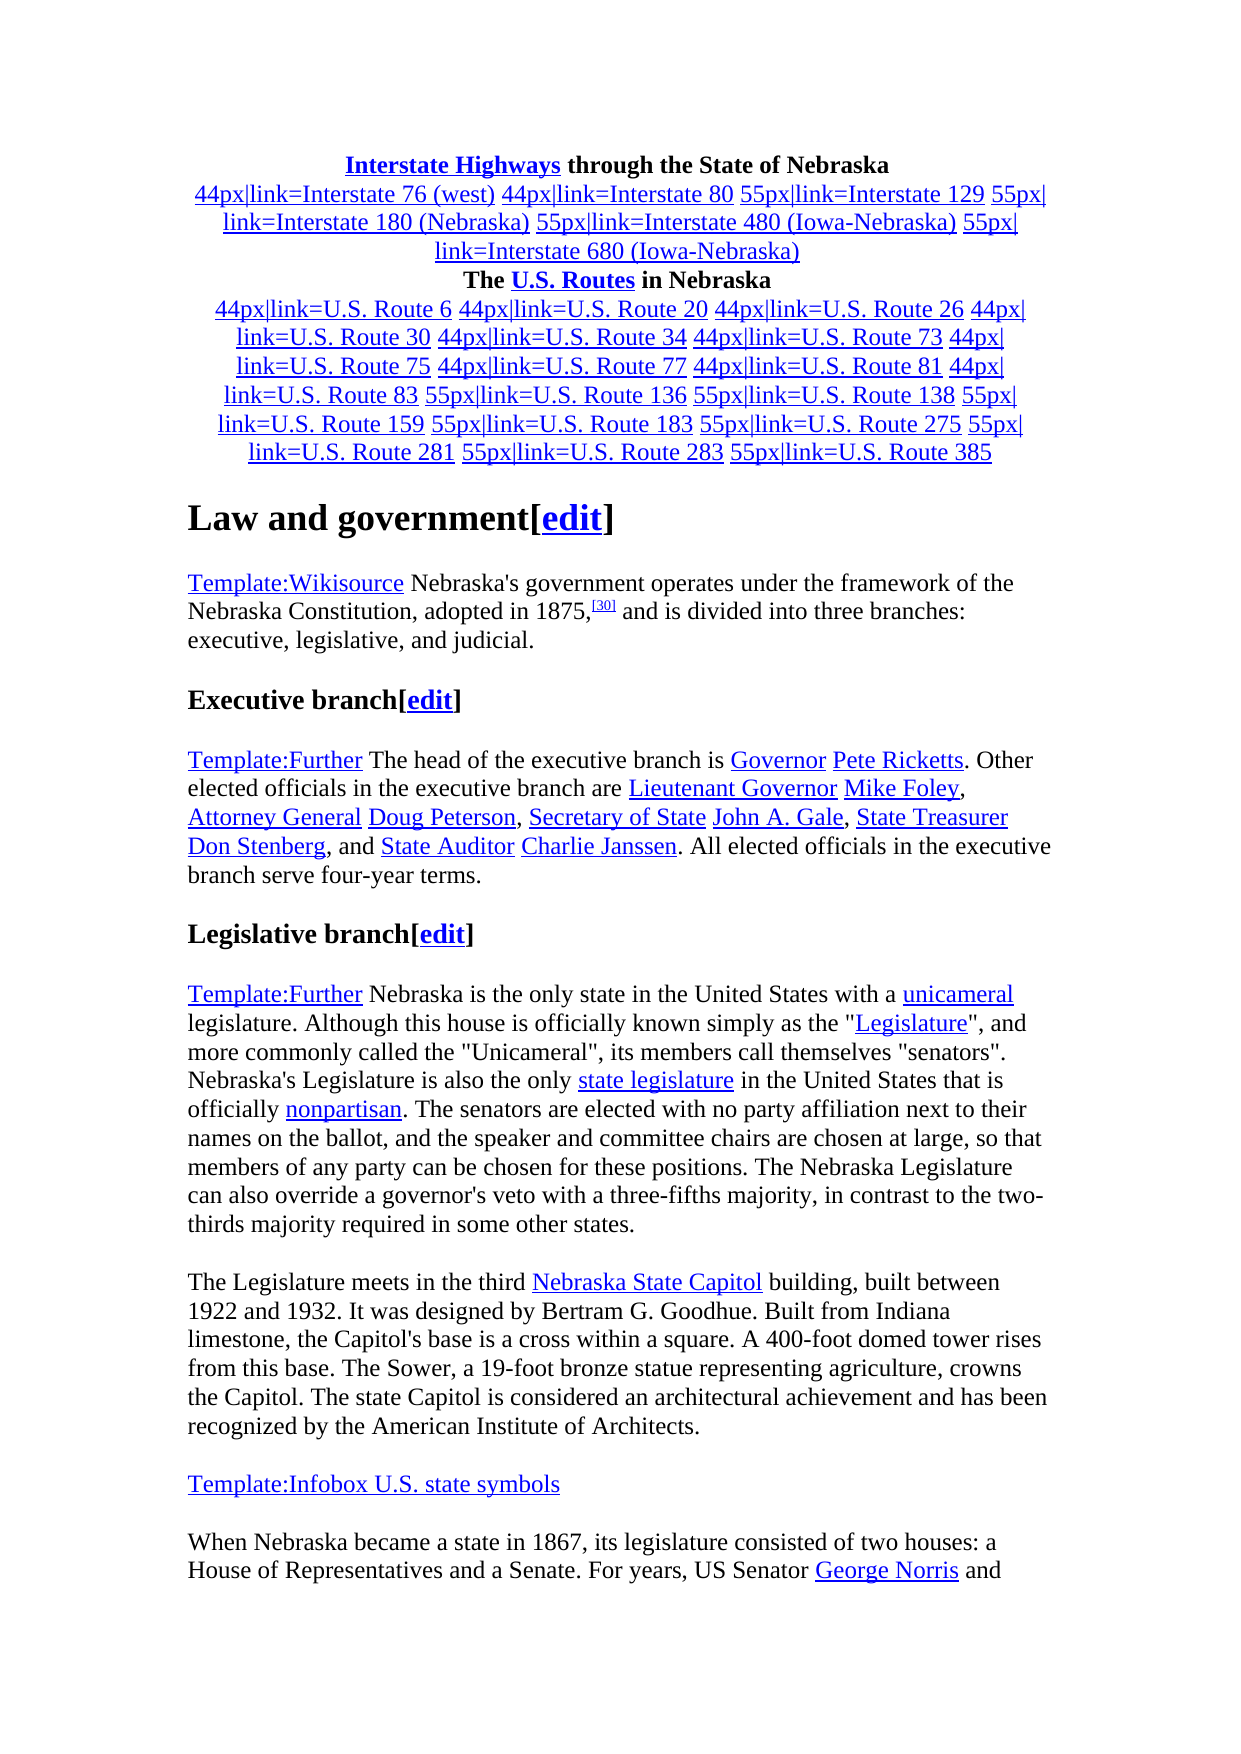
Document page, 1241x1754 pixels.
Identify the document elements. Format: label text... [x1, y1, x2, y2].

text Interstate Highways through the State of Nebraska 44px|link=Interstate 76 (west) 44px|link=Interstate 80 55px|link=Interstate 129 55px|link=Interstate 180 (Nebraska) 55px|link=Interstate 480 (Iowa-Nebraska) 55px|link=Interstate 680 (Iowa-Nebraska) The U.S. Routes in Nebraska 44px|link=U.S. Route 6 44px|link=U.S. Route 20 44px|link=U.S. Route 26 44px|link=U.S. Route 30 44px|link=U.S. Route 34 44px|link=U.S. Route 73 44px|link=U.S. Route 75 44px|link=U.S. Route 77 44px|link=U.S. Route 81 44px|link=U.S. Route 83 55px|link=U.S. Route 136 55px|link=U.S. Route 138 55px|link=U.S. Route 159 55px|link=U.S. Route 183 55px|link=U.S. Route 275 55px|link=U.S. Route 281 55px|link=U.S. Route 283 55px|link=U.S. Route 385 [187, 150, 1053, 466]
subtitle Law and government[edit] [187, 495, 1053, 538]
text Template:Further Nebraska is the only state in the United States with a unicameral legislature. Although this house is officially known simply as the "Legislature", and more commonly called the "Unicameral", its members call themselves "senators". Nebraska's Legislature is also the only state legislature in the United States that is officially nonpartisan. The senators are elected with no party affiliation next to their names on the ballot, and the speaker and committee chairs are chosen at large, so that members of any party can be chosen for these positions. The Nebraska Legislature can also override a governor's veto with a three-fifths majority, in contrast to the two-thirds majority required in some other states. [187, 979, 1053, 1238]
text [187, 1527, 1053, 1584]
text Template:Infobox U.S. state symbols [187, 1469, 1053, 1497]
subtitle Executive branch[edit] [187, 683, 1053, 716]
subtitle Legislative branch[edit] [187, 918, 1053, 950]
text Template:Further The head of the executive branch is Governor Pete Ricketts. Other elected officials in the executive branch are Lieutenant Governor Mike Foley, Attorney General Doug Peterson, Secretary of State John A. Gale, State Treasurer Don Stenberg, and State Auditor Charlie Janssen. All elected officials in the executive branch serve four-year terms. [187, 745, 1053, 888]
text Template:Wikisource Nebraska's government operates under the framework of the Nebraska Constitution, adopted in 1875,[30] and is divided into three branches: executive, legislative, and judicial. [187, 568, 1053, 654]
text The Legislature meets in the third Nebraska State Capitol building, built between 1922 and 1932. It was designed by Bertram G. Goodhue. Built from Indiana limestone, the Capitol's base is a cross within a square. A 400-foot domed tower rises from this base. The Sower, a 19-foot bronze statue representing agriculture, crowns the Capitol. The state Capitol is considered an architectural achievement and has been recognized by the American Institute of Architects. [187, 1267, 1053, 1439]
